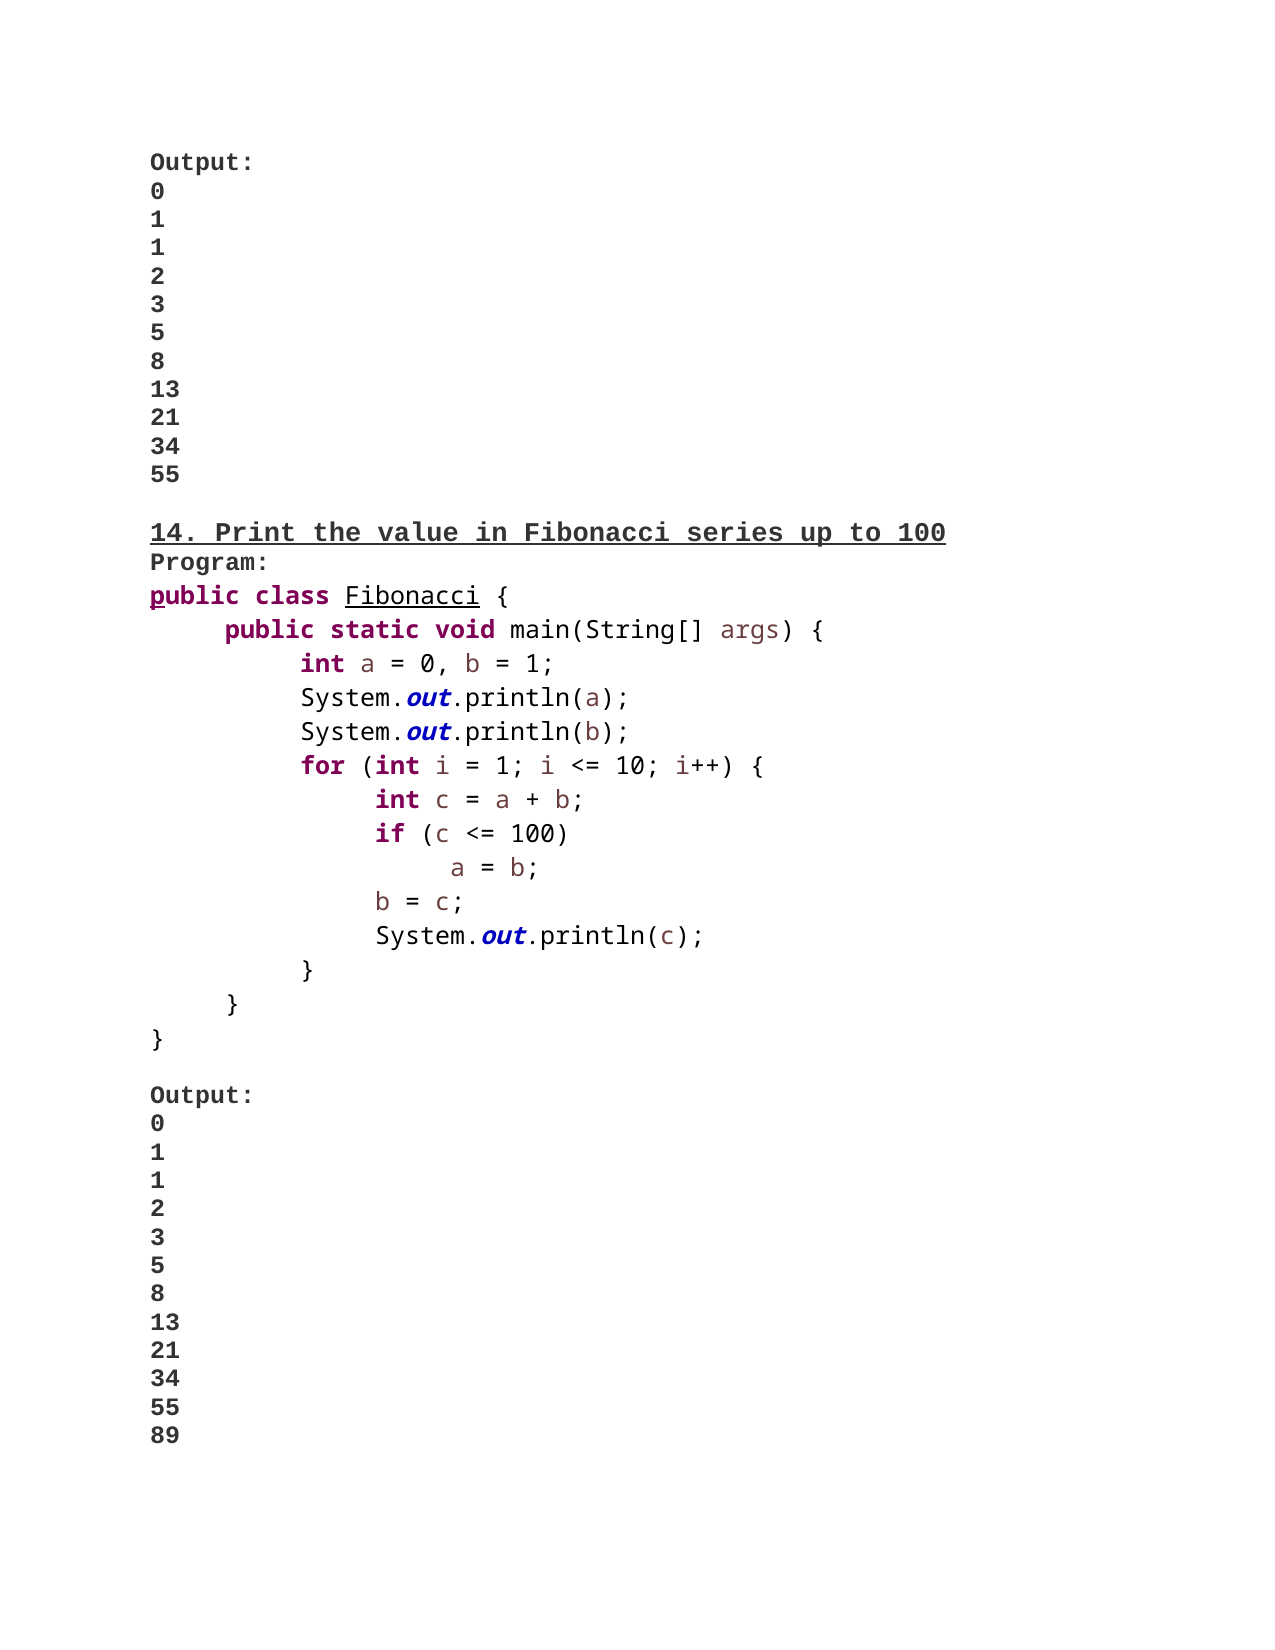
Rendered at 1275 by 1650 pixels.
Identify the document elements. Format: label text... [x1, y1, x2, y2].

text 3 [150, 292, 1125, 320]
text 13 [150, 1309, 1125, 1338]
text 2 [150, 1196, 1125, 1224]
text if (c <= 100) [150, 816, 1125, 850]
text 8 [150, 1281, 1125, 1309]
text 14. Print the value in Fibonacci series up to 100 [150, 518, 1125, 549]
text 55 [150, 462, 1125, 490]
text 89 [150, 1423, 1125, 1451]
text } [150, 1020, 1125, 1054]
text 3 [150, 1224, 1125, 1253]
text } [150, 986, 1125, 1020]
text 5 [150, 320, 1125, 348]
text 1 [150, 1168, 1125, 1196]
text 0 [150, 1111, 1125, 1139]
text Program: [150, 549, 1125, 577]
text Output: [150, 1083, 1125, 1111]
text 0 [150, 178, 1125, 207]
text int a = 0, b = 1; [150, 646, 1125, 679]
text public static void main(String[] args) { [150, 611, 1125, 646]
text b = c; [150, 884, 1125, 918]
text 13 [150, 377, 1125, 405]
text 21 [150, 405, 1125, 433]
text System.out.println(c); [150, 918, 1125, 952]
text 1 [150, 1139, 1125, 1168]
text a = b; [150, 850, 1125, 884]
text public class Fibonacci { [150, 577, 1125, 611]
text 21 [150, 1338, 1125, 1366]
text System.out.println(b); [150, 714, 1125, 748]
text 1 [150, 207, 1125, 235]
text Output: [150, 150, 1125, 178]
text 5 [150, 1253, 1125, 1281]
text 34 [150, 1366, 1125, 1394]
text System.out.println(a); [150, 679, 1125, 714]
text } [150, 952, 1125, 986]
text 2 [150, 263, 1125, 292]
text 1 [150, 235, 1125, 263]
text 34 [150, 433, 1125, 462]
text 55 [150, 1394, 1125, 1423]
text 8 [150, 348, 1125, 377]
text int c = a + b; [150, 782, 1125, 816]
text for (int i = 1; i <= 10; i++) { [150, 748, 1125, 782]
